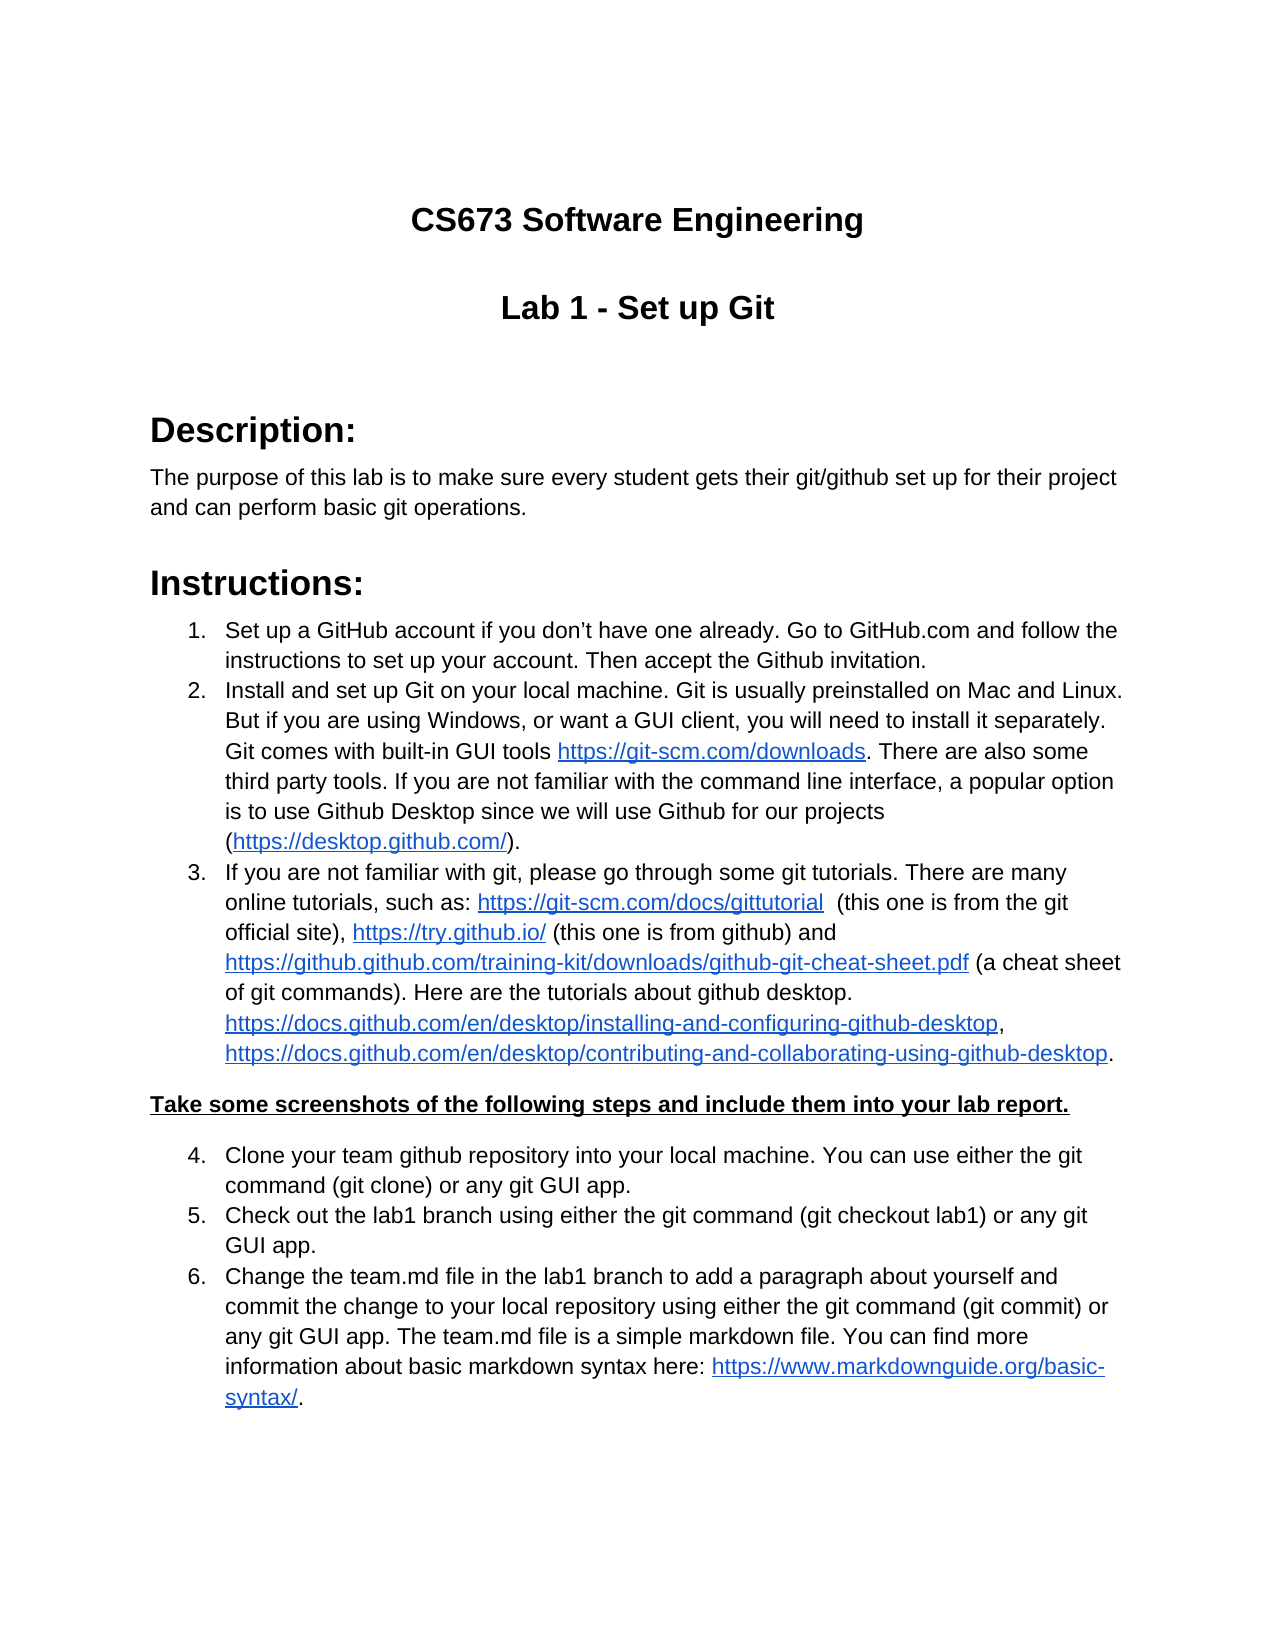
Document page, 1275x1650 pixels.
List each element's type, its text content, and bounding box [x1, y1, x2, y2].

title Lab 1 - Set up Git [150, 288, 1125, 327]
subtitle Instructions: [150, 562, 1125, 602]
text Take some screenshots of the following steps and include them into your lab report. [150, 1091, 1125, 1117]
title CS673 Software Engineering [150, 200, 1125, 238]
list Check out the lab1 branch using either the git command (git checkout lab1) or any git GUI app. [187, 1202, 1125, 1259]
list If you are not familiar with git, please go through some git tutorials. There are many online tutorials, such as: https://git-scm.com/docs/gittutorial (this one is from the git official site), https://try.github.io/ (this one is from github) and https://github.github.com/training-kit/downloads/github-git-cheat-sheet.pdf (a cheat sheet of git commands). Here are the tutorials about github desktop. https://docs.github.com/en/desktop/installing-and-configuring-github-desktop, https://docs.github.com/en/desktop/contributing-and-collaborating-using-github-desktop. [187, 858, 1125, 1066]
list Clone your team github repository into your local machine. You can use either the git command (git clone) or any git GUI app. [187, 1142, 1125, 1198]
subtitle Description: [150, 409, 1125, 449]
list Change the team.md file in the lab1 branch to add a paragraph about yourself and commit the change to your local repository using either the git command (git commit) or any git GUI app. The team.md file is a simple markdown file. You can find more information about basic markdown syntax here: https://www.markdownguide.org/basic-syntax/. [187, 1263, 1125, 1410]
text The purpose of this lab is to make sure every student gets their git/github set up for their project and can perform basic git operations. [150, 464, 1125, 520]
list Install and set up Git on your local machine. Git is usually preinstalled on Mac and Linux. But if you are using Windows, or want a GUI client, you will need to install it separately. Git comes with built-in GUI tools https://git-scm.com/downloads. There are also some third party tools. If you are not familiar with the command line interface, a popular option is to use Github Desktop since we will use Github for our projects (https://desktop.github.com/). [187, 677, 1125, 855]
list Set up a GitHub account if you don’t have one already. Go to GitHub.com and follow the instructions to set up your account. Then accept the Github invitation. [187, 617, 1125, 673]
